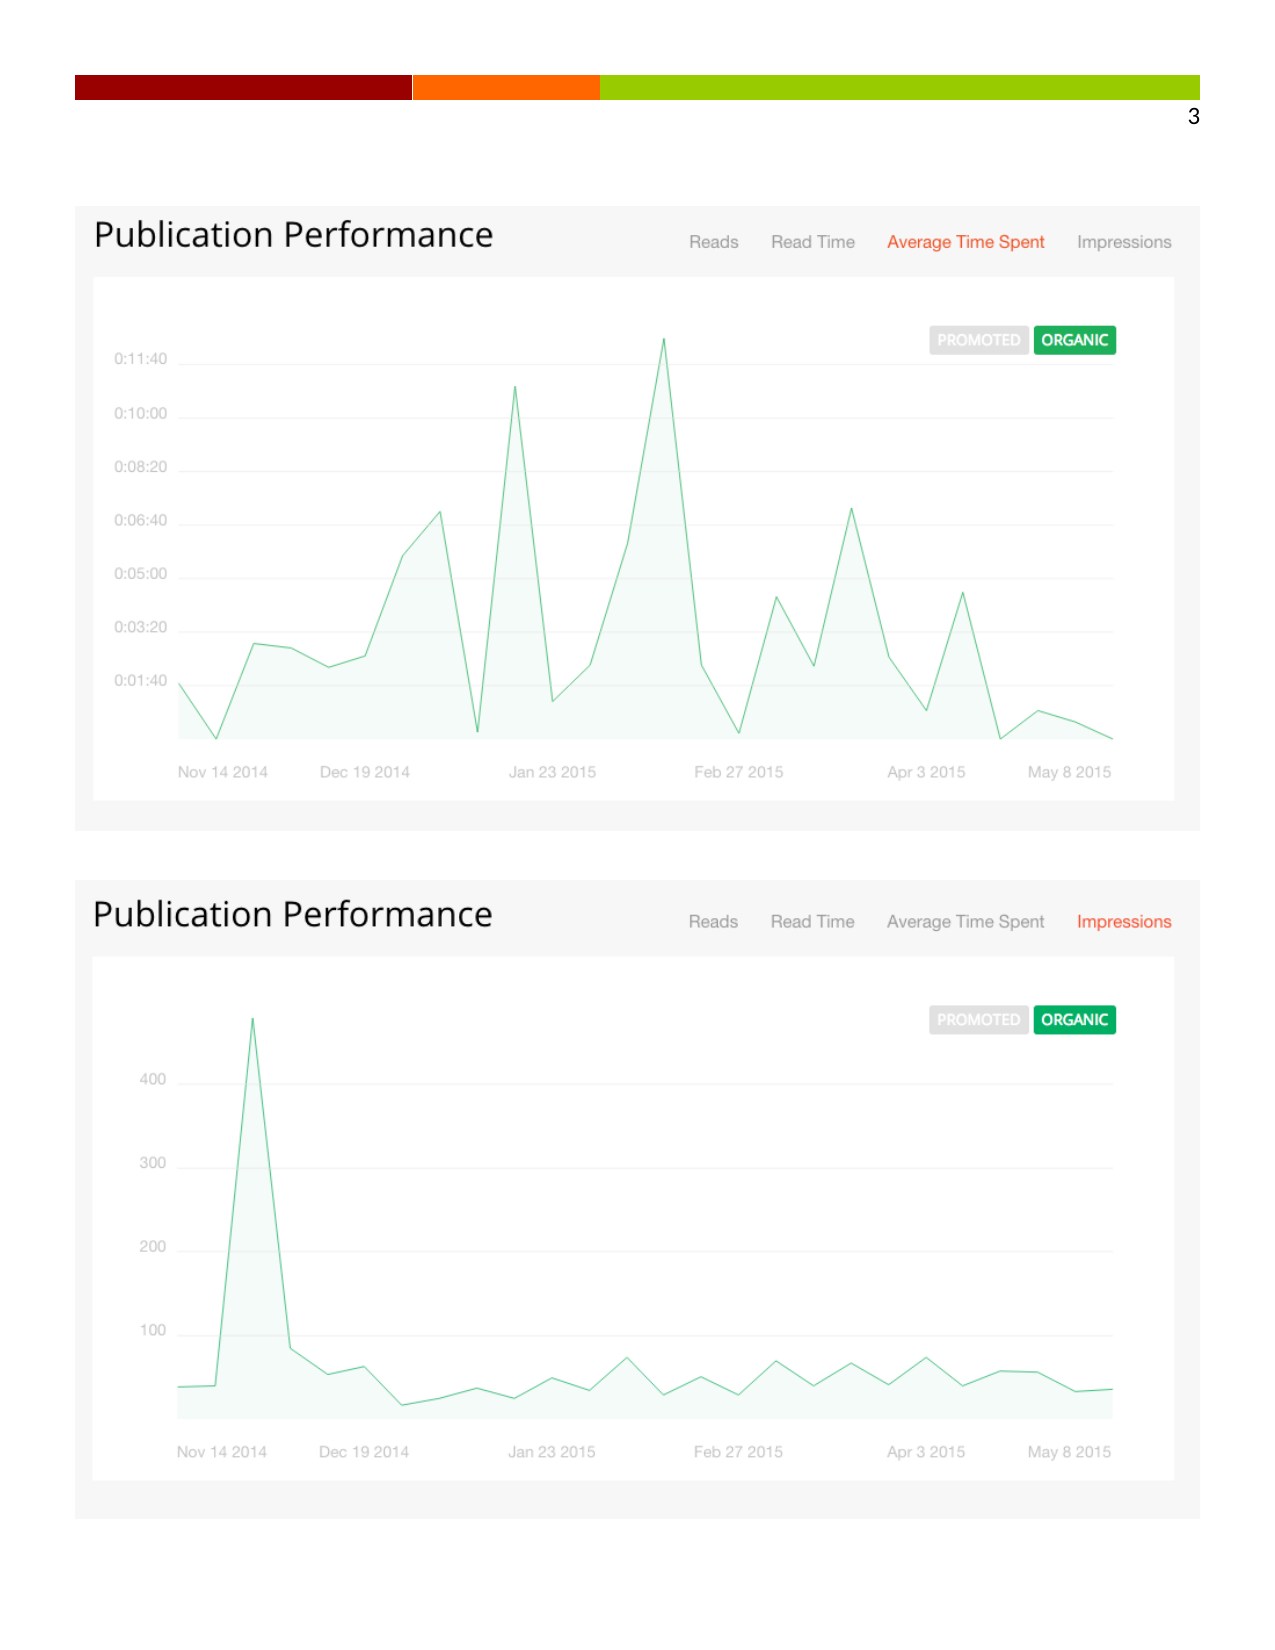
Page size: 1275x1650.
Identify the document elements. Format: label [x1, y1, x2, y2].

picture [75, 880, 1200, 1519]
picture [75, 206, 1200, 831]
